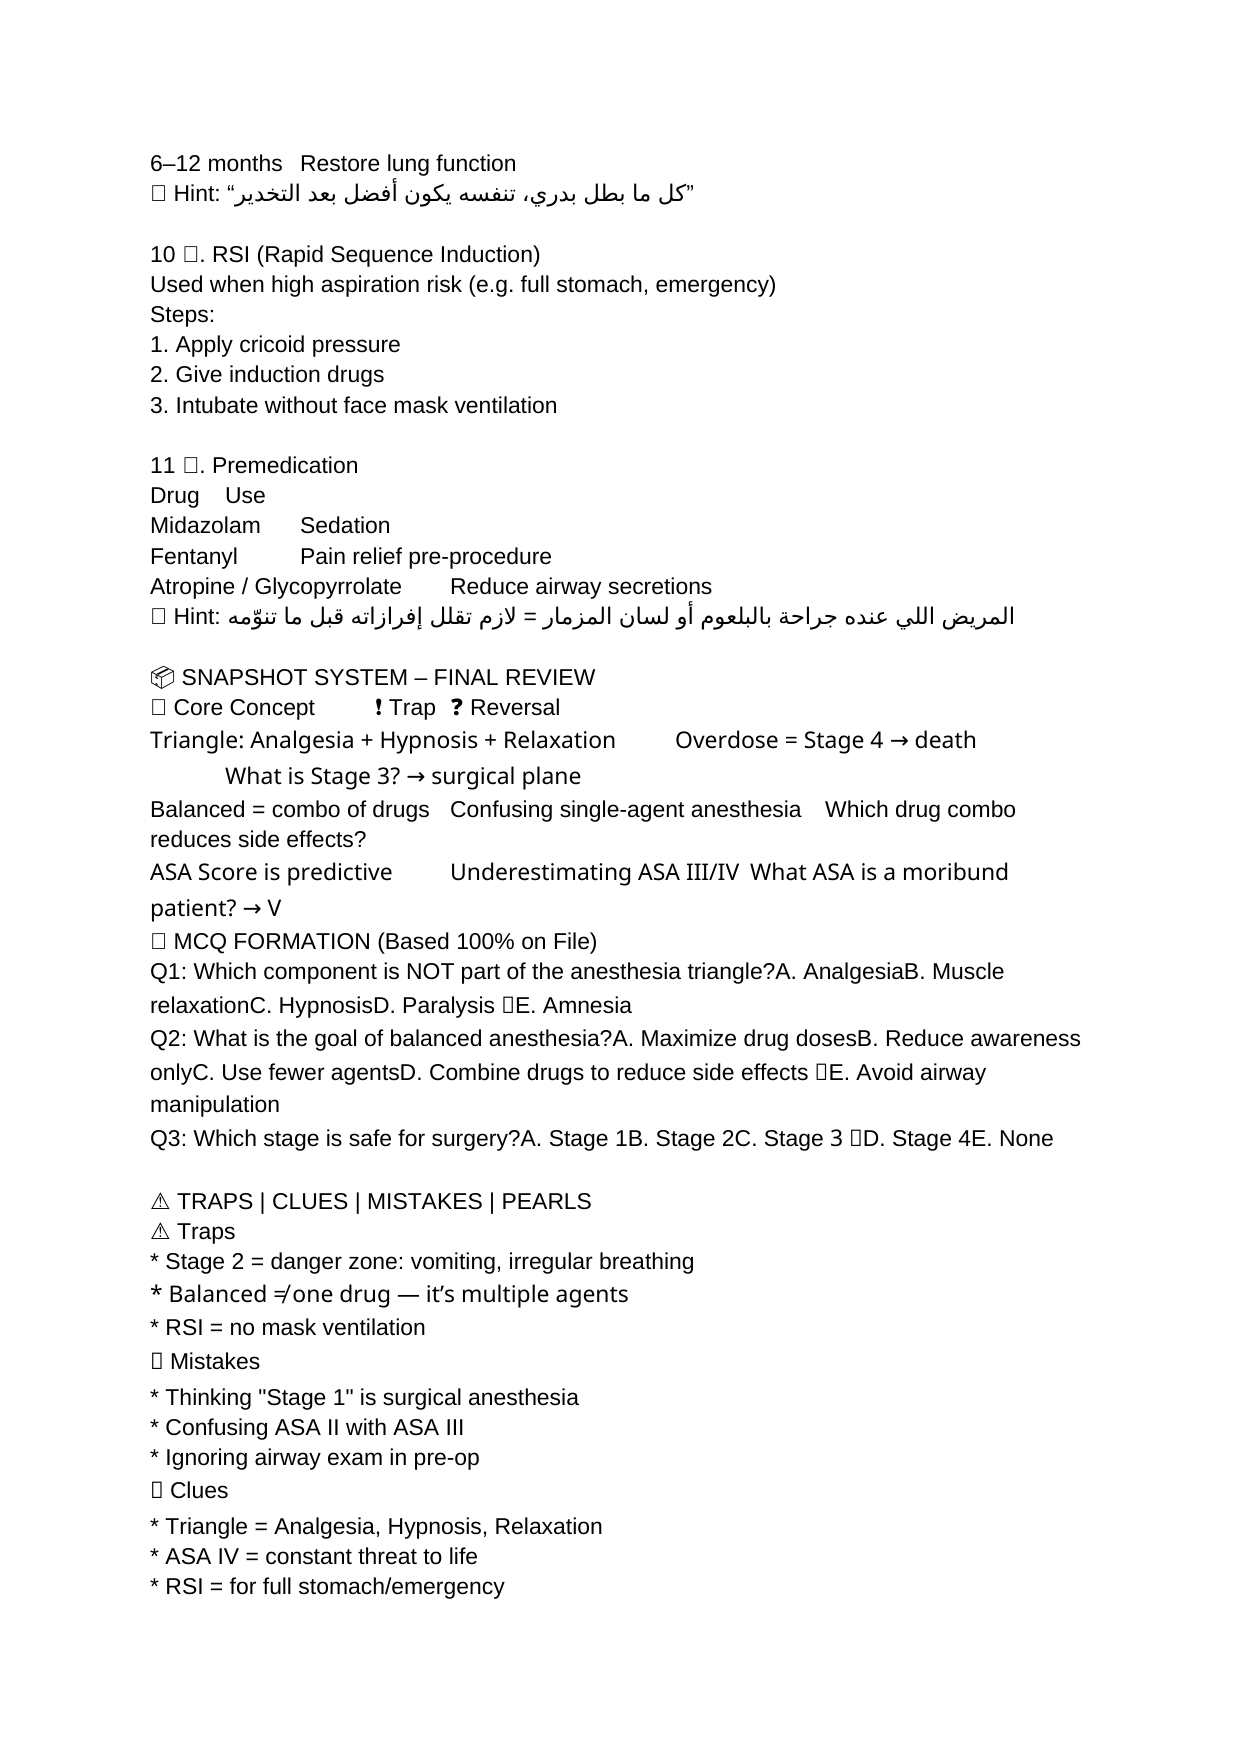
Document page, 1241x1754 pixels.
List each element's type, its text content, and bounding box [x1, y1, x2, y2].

text * Thinking "Stage 1" is surgical anesthesia [150, 1383, 1090, 1410]
text * Balanced ≠ one drug — it’s multiple agents [150, 1278, 1090, 1310]
text 6–12 months Restore lung function [150, 150, 1090, 176]
text * RSI = no mask ventilation [150, 1314, 1090, 1341]
text 🧠 Hint: المريض اللي عنده جراحة بالبلعوم أو لسان المزمار = لازم تقلل إفرازاته قبل ما تنوّمه [150, 603, 1090, 629]
text Midazolam Sedation [150, 512, 1090, 539]
text Drug Use [150, 482, 1090, 509]
text ASA Score is predictive Underestimating ASA III/IV What ASA is a moribund patient? → V [150, 856, 1090, 923]
text ‏⚠️ TRAPS | CLUES | MISTAKES | PEARLS [150, 1188, 1090, 1214]
text 2. Give induction drugs [150, 361, 1090, 388]
text ‏Q1: Which component is NOT part of the anesthesia triangle? A. Analgesia B. Muscle relaxation C. Hypnosis D. Paralysis ✅ E. Amnesia [150, 958, 1090, 1021]
text * Ignoring airway exam in pre-op [150, 1444, 1090, 1470]
text 3. Intubate without face mask ventilation [150, 392, 1090, 418]
text * Stage 2 = danger zone: vomiting, irregular breathing [150, 1248, 1090, 1274]
text ‏Q3: Which stage is safe for surgery? A. Stage 1 B. Stage 2 C. Stage 3 ✅ D. Stage 4 E. None [150, 1122, 1090, 1153]
text 🧠 Hint: “كل ما بطل بدري، تنفسه يكون أفضل بعد التخدير” [150, 180, 1090, 207]
text 🎯 Core Concept ❗ Trap ❓ Reversal [150, 694, 1090, 720]
text * Confusing ASA II with ASA III [150, 1414, 1090, 1440]
text ‏🧪 MCQ FORMATION (Based 100% on File) [150, 928, 1090, 954]
text ‏Q2: What is the goal of balanced anesthesia? A. Maximize drug doses B. Reduce awareness only C. Use fewer agents D. Combine drugs to reduce side effects ✅ E. Avoid airway manipulation [150, 1025, 1090, 1118]
text ‏🔷 10. RSI (Rapid Sequence Induction) [150, 241, 1090, 267]
text ‏⚠️ Traps [150, 1218, 1090, 1244]
text ‏✅ Clues [150, 1474, 1090, 1508]
text * Triangle = Analgesia, Hypnosis, Relaxation [150, 1513, 1090, 1539]
text Fentanyl Pain relief pre-procedure [150, 543, 1090, 569]
text 1. Apply cricoid pressure [150, 331, 1090, 358]
text ‏Used when high aspiration risk (e.g. full stomach, emergency) [150, 271, 1090, 297]
text Triangle: Analgesia + Hypnosis + Relaxation Overdose = Stage 4 → death What is Stage 3? → surgical plane [150, 724, 1090, 791]
text ‏❌ Mistakes [150, 1344, 1090, 1378]
text ‏📦 SNAPSHOT SYSTEM – FINAL REVIEW [150, 663, 1090, 690]
text ‏Steps: [150, 301, 1090, 327]
text * ASA IV = constant threat to life [150, 1543, 1090, 1569]
text * RSI = for full stomach/emergency [150, 1573, 1090, 1600]
text Atropine / Glycopyrrolate Reduce airway secretions [150, 573, 1090, 599]
text ‏🔷 11. Premedication [150, 452, 1090, 478]
text Balanced = combo of drugs Confusing single-agent anesthesia Which drug combo reduces side effects? [150, 796, 1090, 852]
